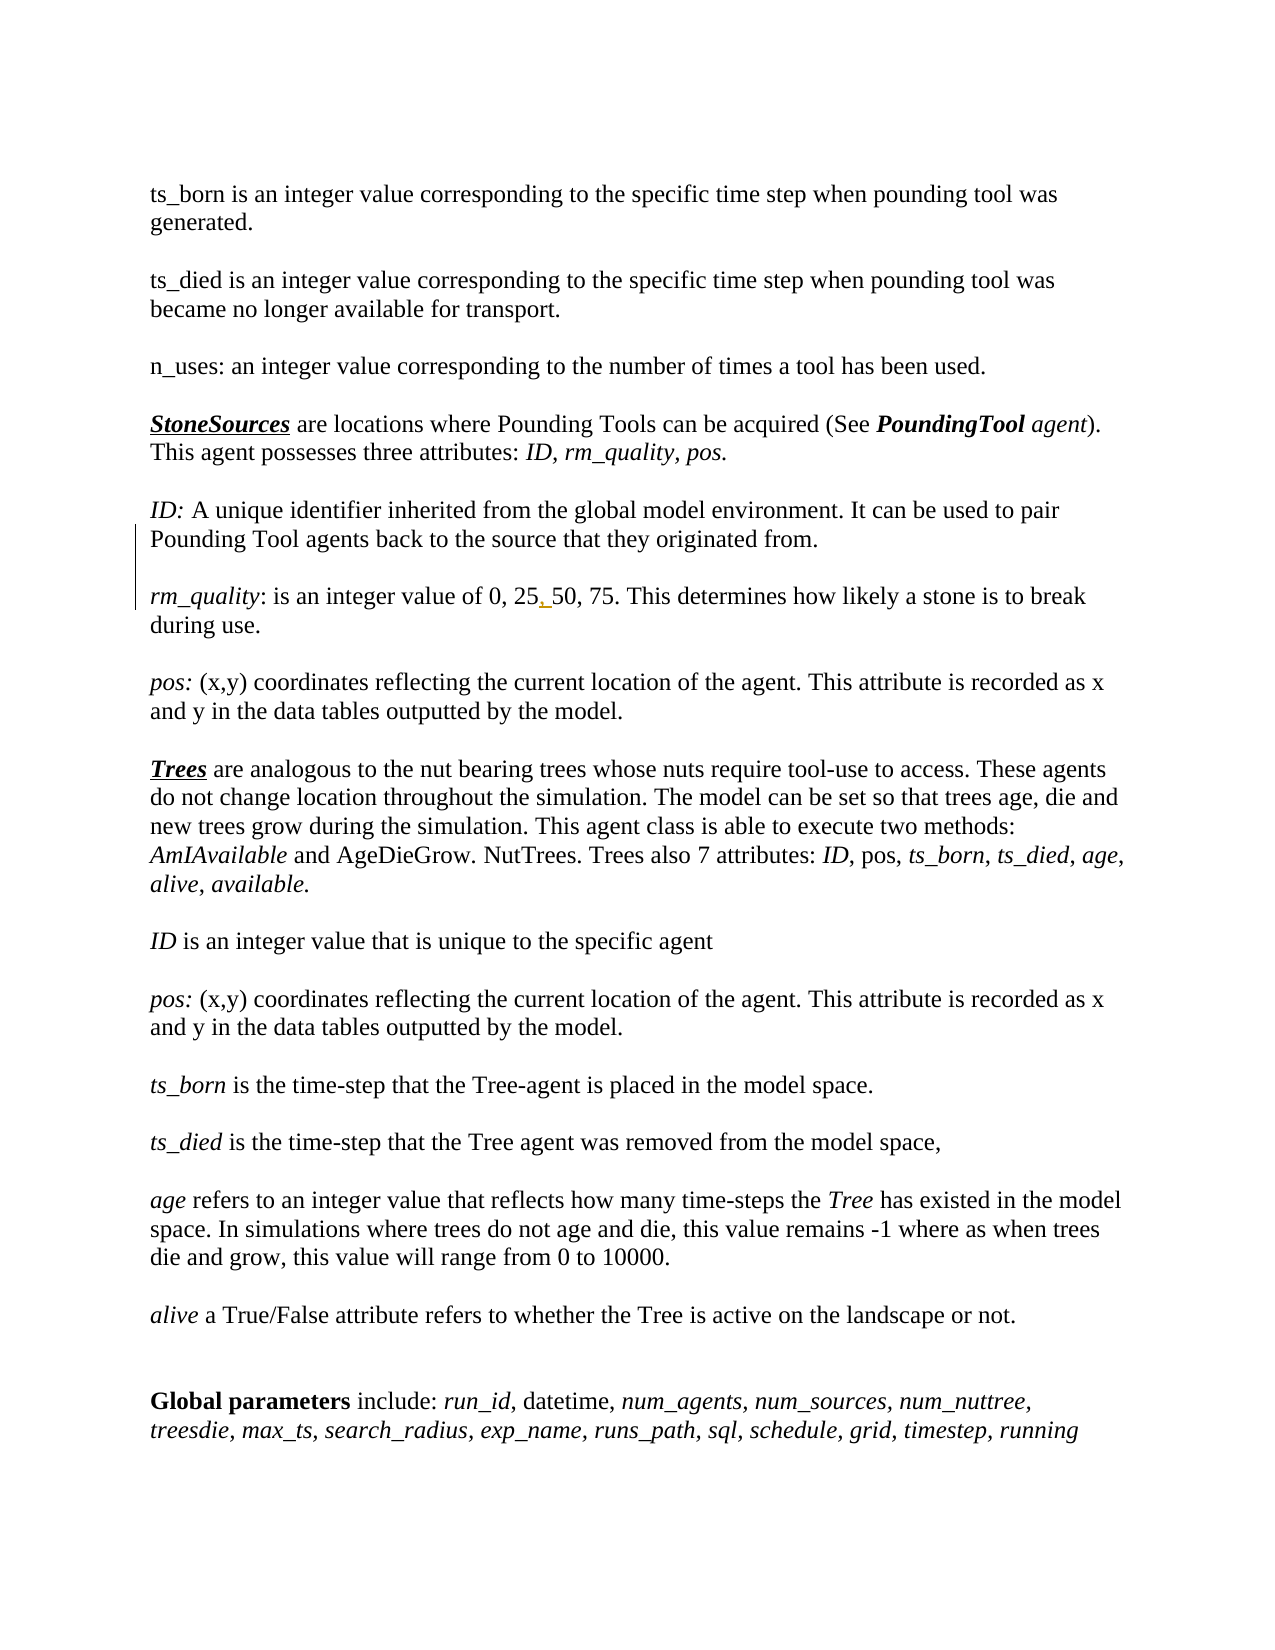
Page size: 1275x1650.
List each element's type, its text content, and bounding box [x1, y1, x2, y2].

text Global parameters include: run_id, datetime, num_agents, num_sources, num_nuttree, treesdie, max_ts, search_radius, exp_name, runs_path, sql, schedule, grid, timestep, running [150, 1386, 1125, 1444]
text ID: A unique identifier inherited from the global model environment. It can be used to pair Pounding Tool agents back to the source that they originated from. [150, 495, 1125, 552]
text ts_born is an integer value corresponding to the specific time step when pounding tool was generated. [150, 179, 1125, 236]
text alive a True/False attribute refers to whether the Tree is active on the landscape or not. [150, 1300, 1125, 1329]
text ID is an integer value that is unique to the specific agent [150, 926, 1125, 955]
text rm_quality: is an integer value of 0, 2550, 75. This determines how likely a stone is to break during use. [150, 581, 1125, 639]
text pos: (x,y) coordinates reflecting the current location of the agent. This attribute is recorded as x and y in the data tables outputted by the model. [150, 984, 1125, 1041]
text ts_died is an integer value corresponding to the specific time step when pounding tool was became no longer available for transport. [150, 265, 1125, 322]
text Trees are analogous to the nut bearing trees whose nuts require tool-use to access. These agents do not change location throughout the simulation. The model can be set so that trees age, die and new trees grow during the simulation. This agent class is able to execute two methods: AmIAvailable and AgeDieGrow. NutTrees. Trees also 7 attributes: ID, pos, ts_born, ts_died, age, alive, available. [150, 754, 1125, 897]
text age refers to an integer value that reflects how many time-steps the Tree has existed in the model space. In simulations where trees do not age and die, this value remains -1 where as when trees die and grow, this value will range from 0 to 10000. [150, 1185, 1125, 1271]
text StoneSources are locations where Pounding Tools can be acquired (See PoundingTool agent). This agent possesses three attributes: ID, rm_quality, pos. [150, 409, 1125, 466]
text n_uses: an integer value corresponding to the number of times a tool has been used. [150, 351, 1125, 380]
text ts_died is the time-step that the Tree agent was removed from the model space, [150, 1127, 1125, 1156]
text ts_born is the time-step that the Tree-agent is placed in the model space. [150, 1070, 1125, 1099]
text pos: (x,y) coordinates reflecting the current location of the agent. This attribute is recorded as x and y in the data tables outputted by the model. [150, 667, 1125, 725]
